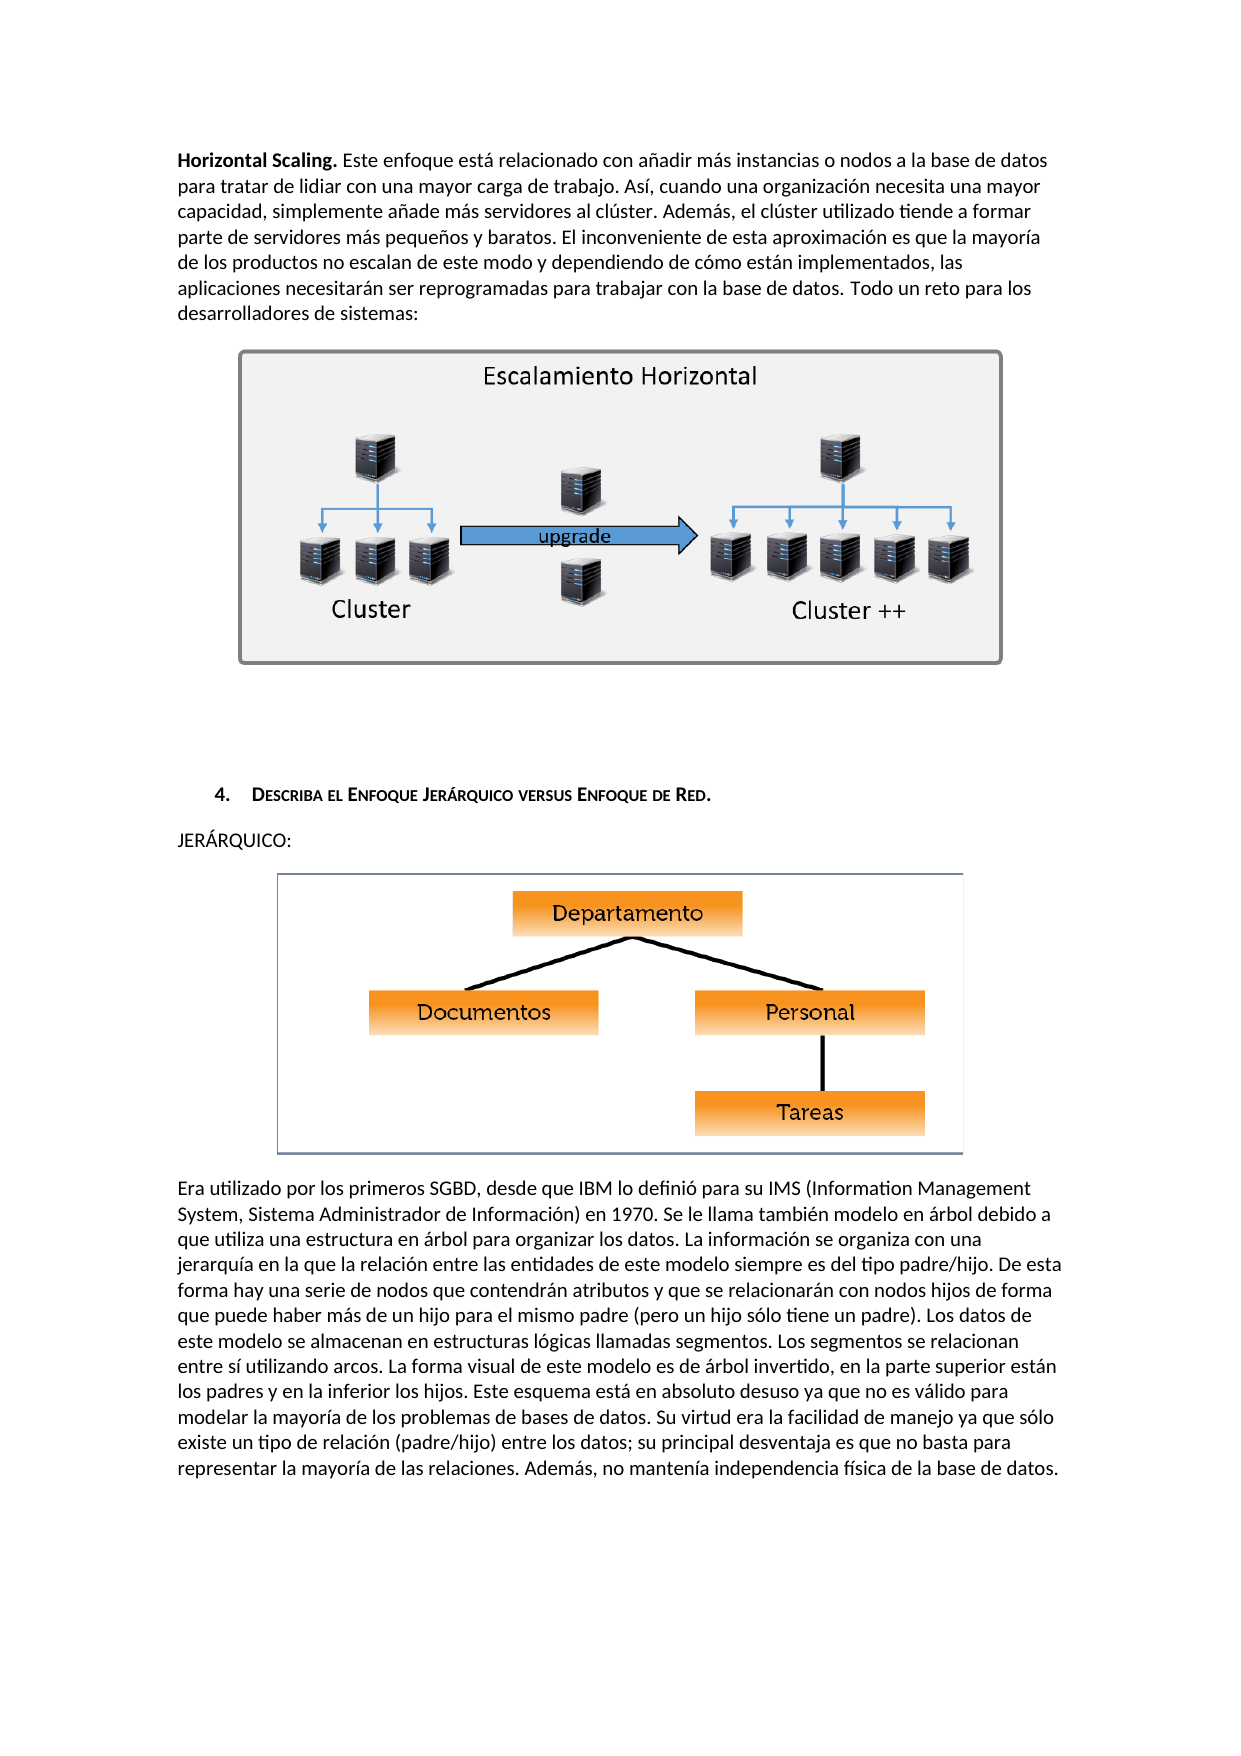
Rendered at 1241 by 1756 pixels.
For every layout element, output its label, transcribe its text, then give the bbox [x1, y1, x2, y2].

picture [236, 346, 1005, 668]
list Describa el Enfoque Jerárquico versus Enfoque de Red. [214, 781, 1063, 806]
text JERÁRQUICO: [177, 827, 1063, 853]
text Era utilizado por los primeros SGBD, desde que IBM lo definió para su IMS (Information Management System, Sistema Administrador de Información) en 1970. Se le llama también modelo en árbol debido a que utiliza una estructura en árbol para organizar los datos. La información se organiza con una jerarquía en la que la relación entre las entidades de este modelo siempre es del tipo padre/hijo. De esta forma hay una serie de nodos que contendrán atributos y que se relacionarán con nodos hijos de forma que puede haber más de un hijo para el mismo padre (pero un hijo sólo tiene un padre). Los datos de este modelo se almacenan en estructuras lógicas llamadas segmentos. Los segmentos se relacionan entre sí utilizando arcos. La forma visual de este modelo es de árbol invertido, en la parte superior están los padres y en la inferior los hijos. Este esquema está en absoluto desuso ya que no es válido para modelar la mayoría de los problemas de bases de datos. Su virtud era la facilidad de manejo ya que sólo existe un tipo de relación (padre/hijo) entre los datos; su principal desventaja es que no basta para representar la mayoría de las relaciones. Además, no mantenía independencia física de la base de datos. [177, 1175, 1063, 1480]
text Horizontal Scaling. Este enfoque está relacionado con añadir más instancias o nodos a la base de datos para tratar de lidiar con una mayor carga de trabajo. Así, cuando una organización necesita una mayor capacidad, simplemente añade más servidores al clúster. Además, el clúster utilizado tiende a formar parte de servidores más pequeños y baratos. El inconveniente de esta aproximación es que la mayoría de los productos no escalan de este modo y dependiendo de cómo están implementados, las aplicaciones necesitarán ser reprogramadas para trabajar con la base de datos. Todo un reto para los desarrolladores de sistemas: [177, 148, 1063, 326]
picture [277, 873, 964, 1155]
